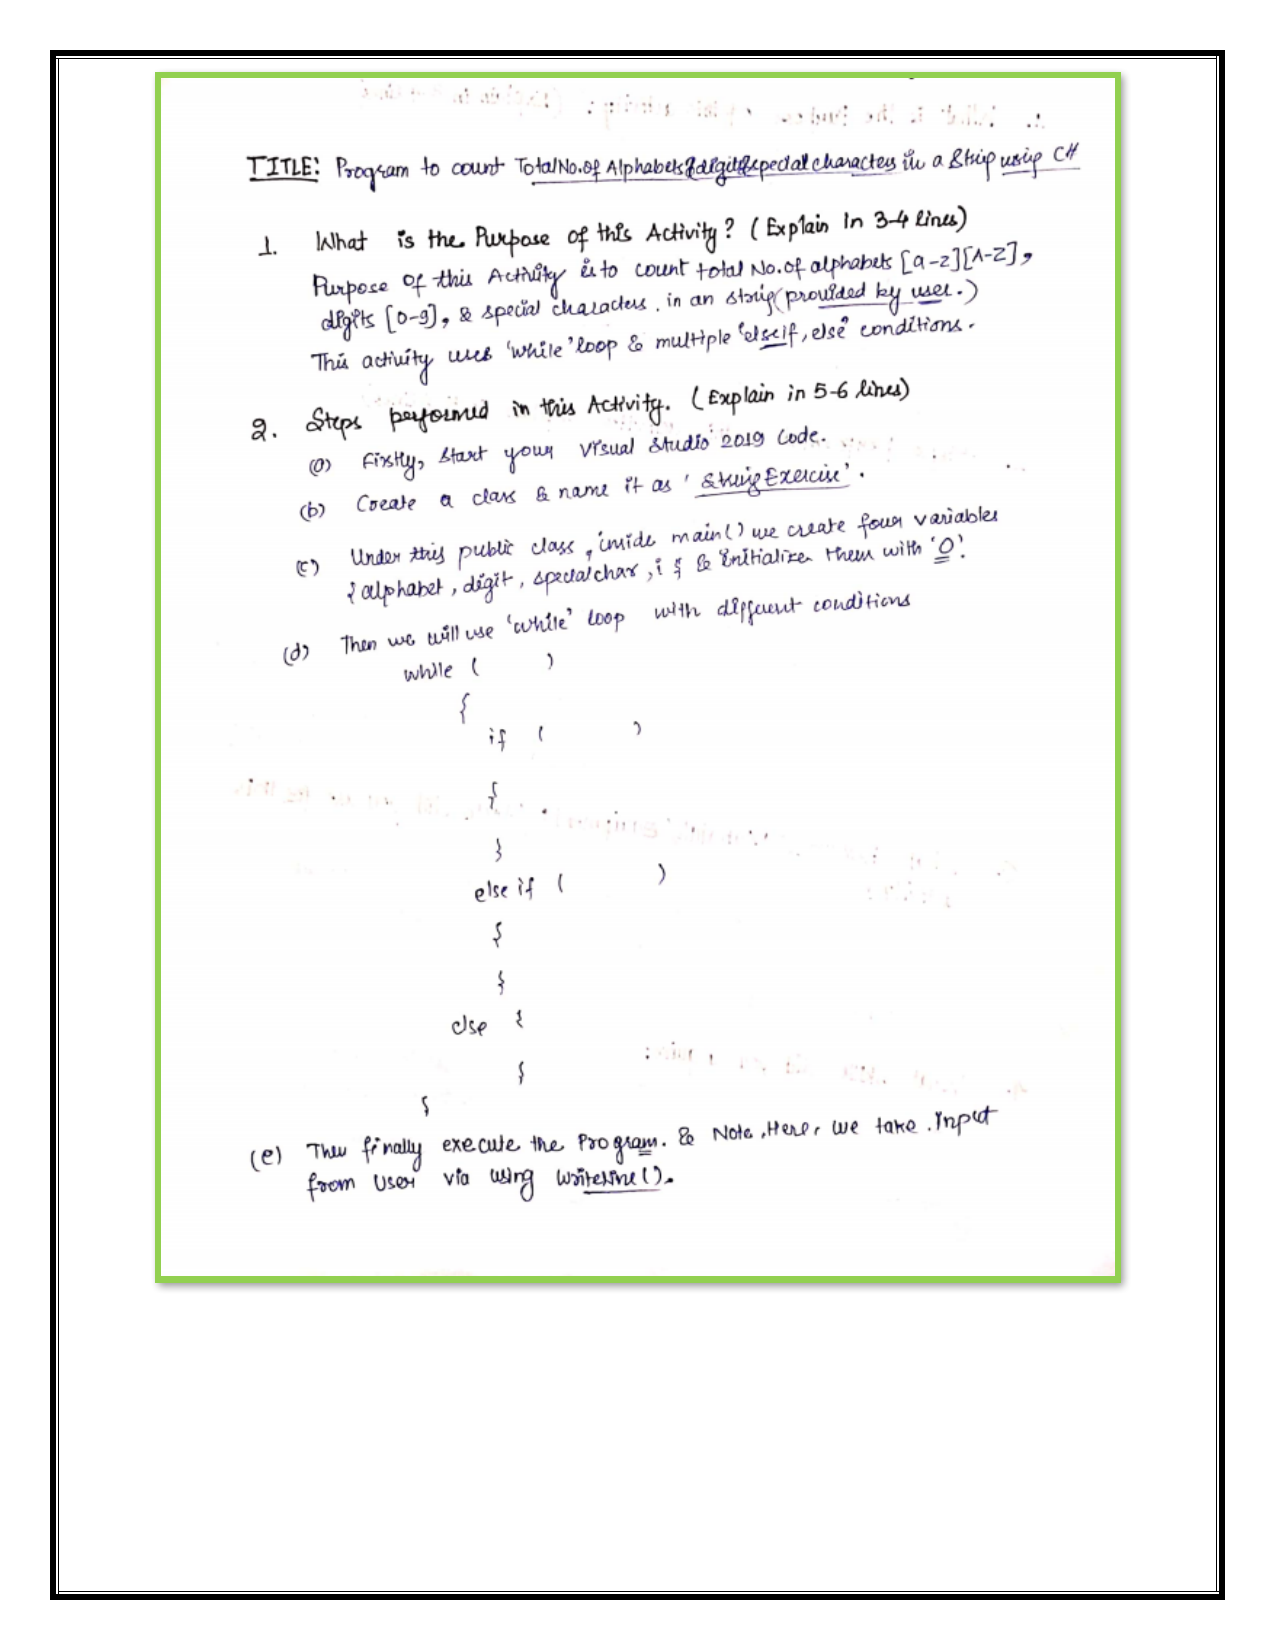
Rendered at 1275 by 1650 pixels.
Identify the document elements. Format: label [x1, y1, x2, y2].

picture [161, 78, 1115, 1276]
